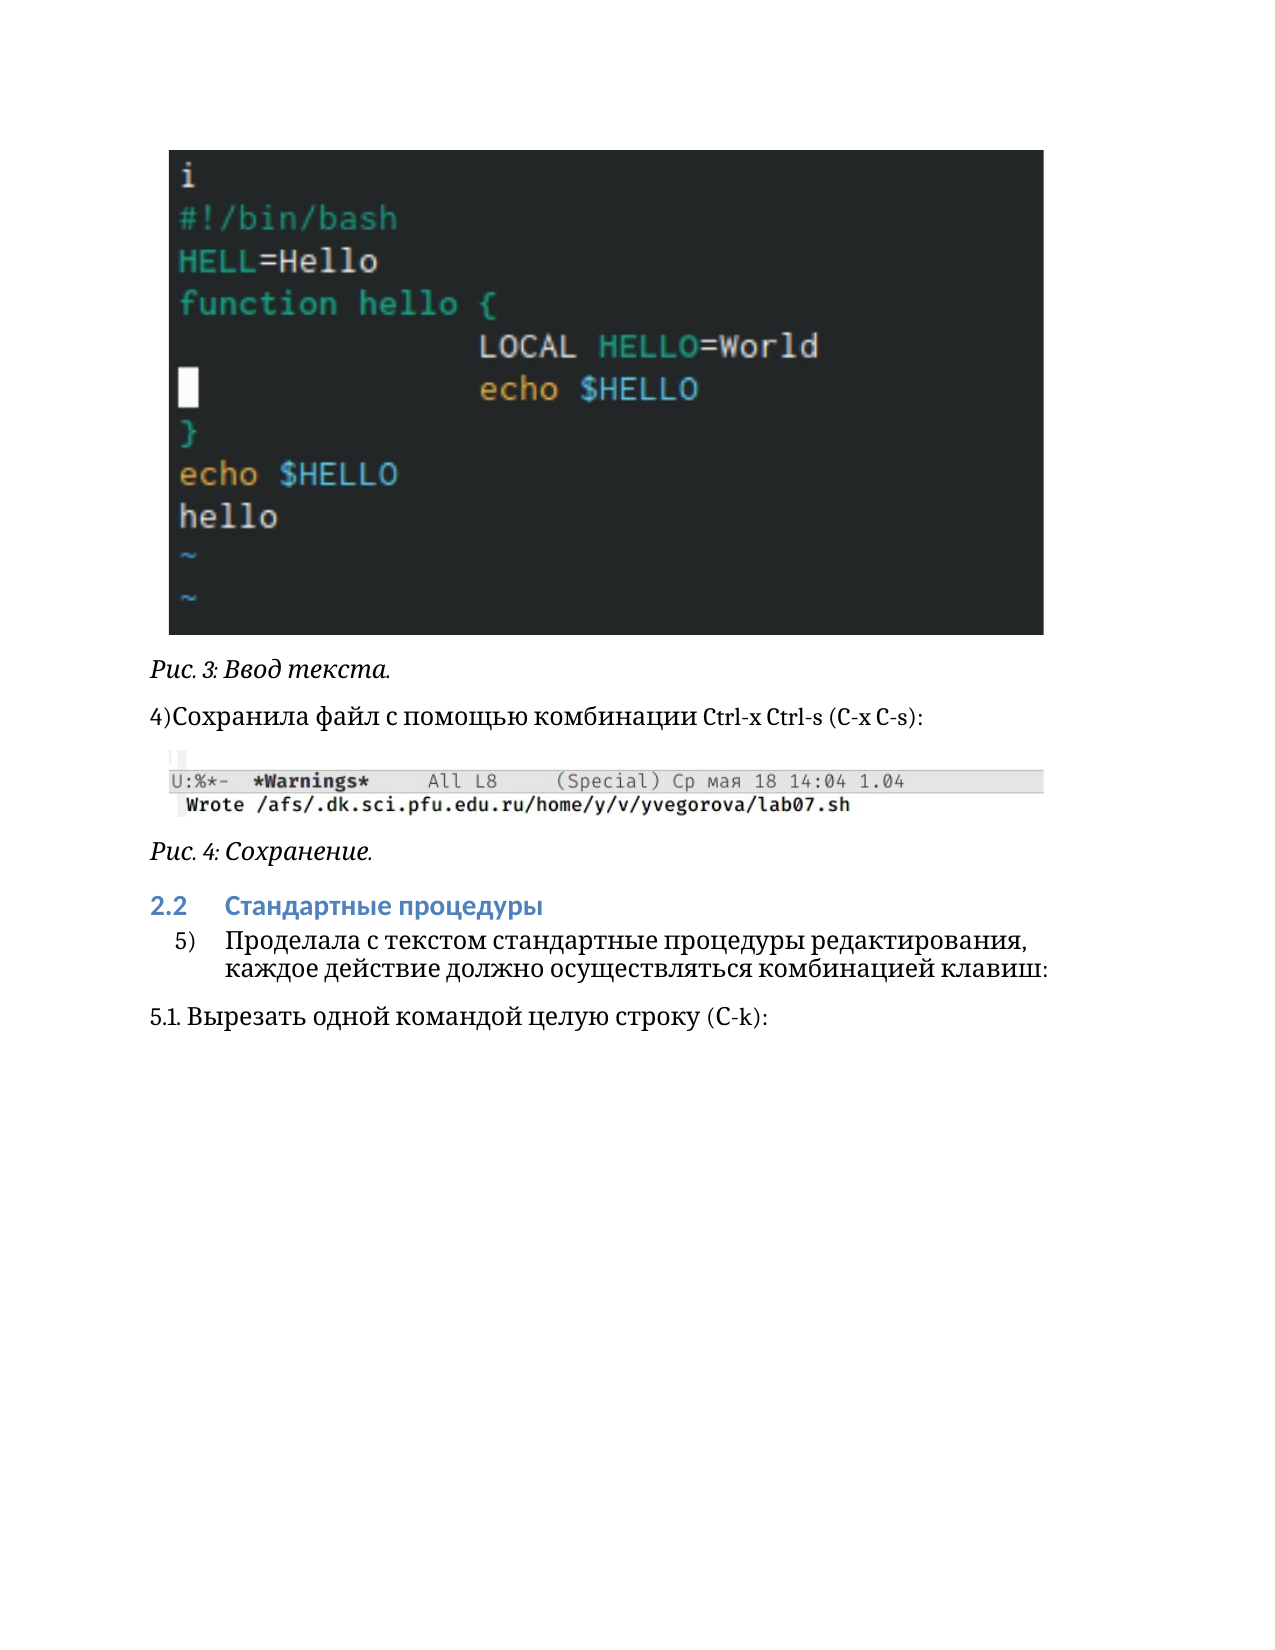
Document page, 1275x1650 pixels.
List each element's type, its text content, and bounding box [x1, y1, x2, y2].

picture [168, 150, 1044, 635]
text Рис. 3: Ввод текста. [150, 656, 1125, 684]
subtitle 2.2 Стандартные процедуры [150, 887, 1125, 923]
picture [168, 750, 1044, 817]
text Рис. 4: Сохранение. [150, 838, 1125, 866]
text 4)Сохранила файл с помощью комбинации Ctrl-x Ctrl-s (C-x C-s): [150, 703, 1125, 732]
list Проделала с текстом стандартные процедуры редактирования, каждое действие должно осуществляться комбинацией клавиш: [175, 927, 1125, 984]
text 5.1. Вырезать одной командой целую строку (С-k): [150, 1003, 1125, 1032]
